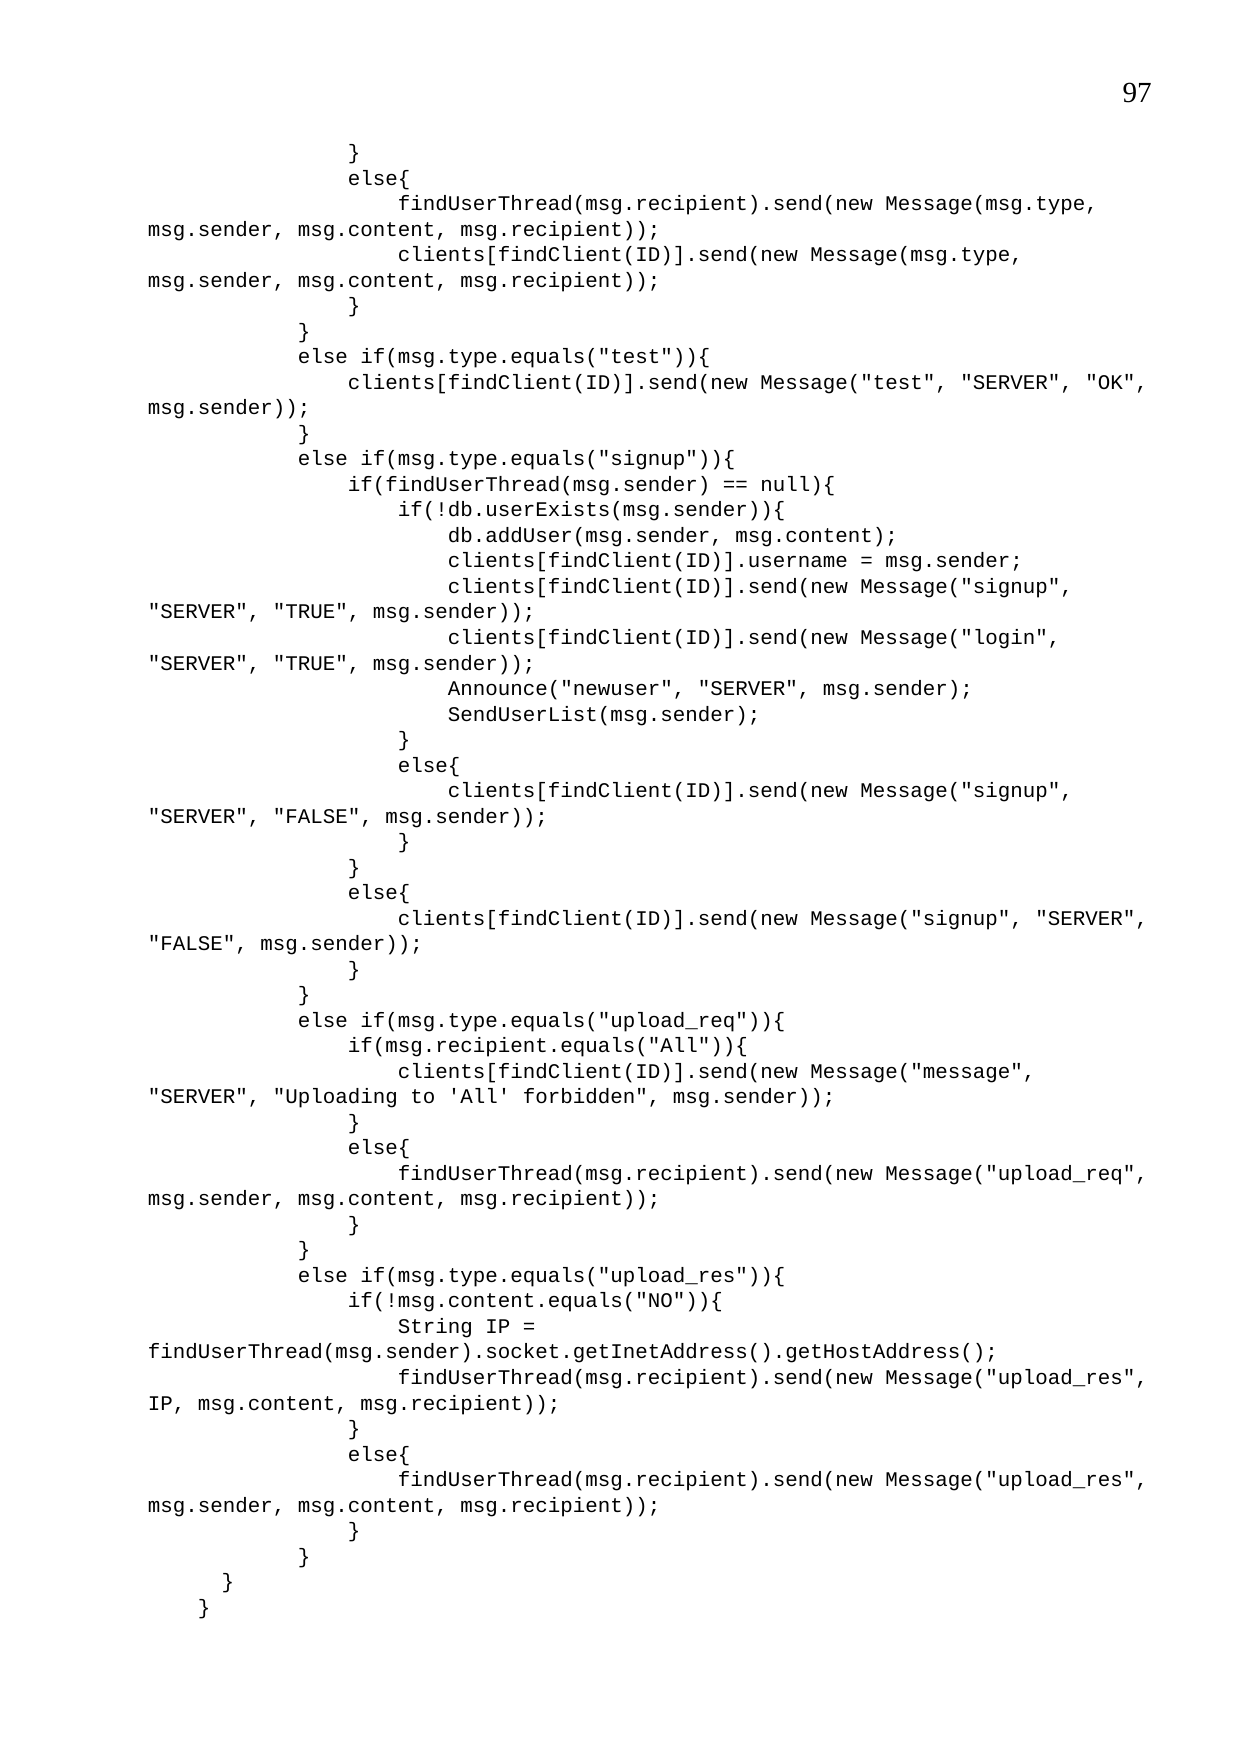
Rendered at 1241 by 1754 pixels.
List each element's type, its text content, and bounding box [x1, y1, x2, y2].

text else{ [148, 754, 1151, 778]
text } [148, 857, 1151, 880]
text else{ [148, 882, 1151, 906]
text else if(msg.type.equals("upload_res")){ [148, 1265, 1151, 1289]
text } [148, 1239, 1151, 1263]
text if(msg.recipient.equals("All")){ [148, 1035, 1151, 1059]
text } [148, 831, 1151, 855]
text else if(msg.type.equals("test")){ [148, 346, 1151, 370]
text clients[findClient(ID)].send(new Message("message", "SERVER", "Uploading to 'All' forbidden", msg.sender)); [148, 1061, 1151, 1110]
text } [148, 321, 1151, 344]
text } [148, 984, 1151, 1008]
text else{ [148, 168, 1151, 191]
text } [148, 295, 1151, 319]
text clients[findClient(ID)].send(new Message("signup", "SERVER", "FALSE", msg.sender)); [148, 780, 1151, 829]
text if(findUserThread(msg.sender) == null){ [148, 474, 1151, 497]
text else{ [148, 1137, 1151, 1161]
text clients[findClient(ID)].send(new Message("login", "SERVER", "TRUE", msg.sender)); [148, 627, 1151, 676]
text } [148, 959, 1151, 982]
text clients[findClient(ID)].send(new Message("signup", "SERVER", "FALSE", msg.sender)); [148, 908, 1151, 957]
text } [148, 1597, 1151, 1620]
text } [148, 1520, 1151, 1544]
text String IP = findUserThread(msg.sender).socket.getInetAddress().getHostAddress(); [148, 1316, 1151, 1365]
text findUserThread(msg.recipient).send(new Message("upload_res", IP, msg.content, msg.recipient)); [148, 1367, 1151, 1416]
text else if(msg.type.equals("upload_req")){ [148, 1010, 1151, 1033]
text else{ [148, 1444, 1151, 1467]
text findUserThread(msg.recipient).send(new Message("upload_res", msg.sender, msg.content, msg.recipient)); [148, 1469, 1151, 1518]
text } [148, 1546, 1151, 1569]
text } [148, 1112, 1151, 1136]
text db.addUser(msg.sender, msg.content); [148, 525, 1151, 548]
text } [148, 1571, 1151, 1595]
text clients[findClient(ID)].send(new Message("signup", "SERVER", "TRUE", msg.sender)); [148, 576, 1151, 625]
text if(!db.userExists(msg.sender)){ [148, 499, 1151, 523]
text } [148, 423, 1151, 446]
text clients[findClient(ID)].send(new Message(msg.type, msg.sender, msg.content, msg.recipient)); [148, 244, 1151, 293]
text else if(msg.type.equals("signup")){ [148, 448, 1151, 472]
text clients[findClient(ID)].send(new Message("test", "SERVER", "OK", msg.sender)); [148, 372, 1151, 421]
text } [148, 729, 1151, 753]
text Announce("newuser", "SERVER", msg.sender); [148, 678, 1151, 702]
text if(!msg.content.equals("NO")){ [148, 1291, 1151, 1314]
text } [148, 142, 1151, 166]
text } [148, 1418, 1151, 1442]
text SendUserList(msg.sender); [148, 703, 1151, 727]
text findUserThread(msg.recipient).send(new Message("upload_req", msg.sender, msg.content, msg.recipient)); [148, 1163, 1151, 1212]
text findUserThread(msg.recipient).send(new Message(msg.type, msg.sender, msg.content, msg.recipient)); [148, 193, 1151, 242]
text } [148, 1214, 1151, 1238]
text clients[findClient(ID)].username = msg.sender; [148, 550, 1151, 574]
